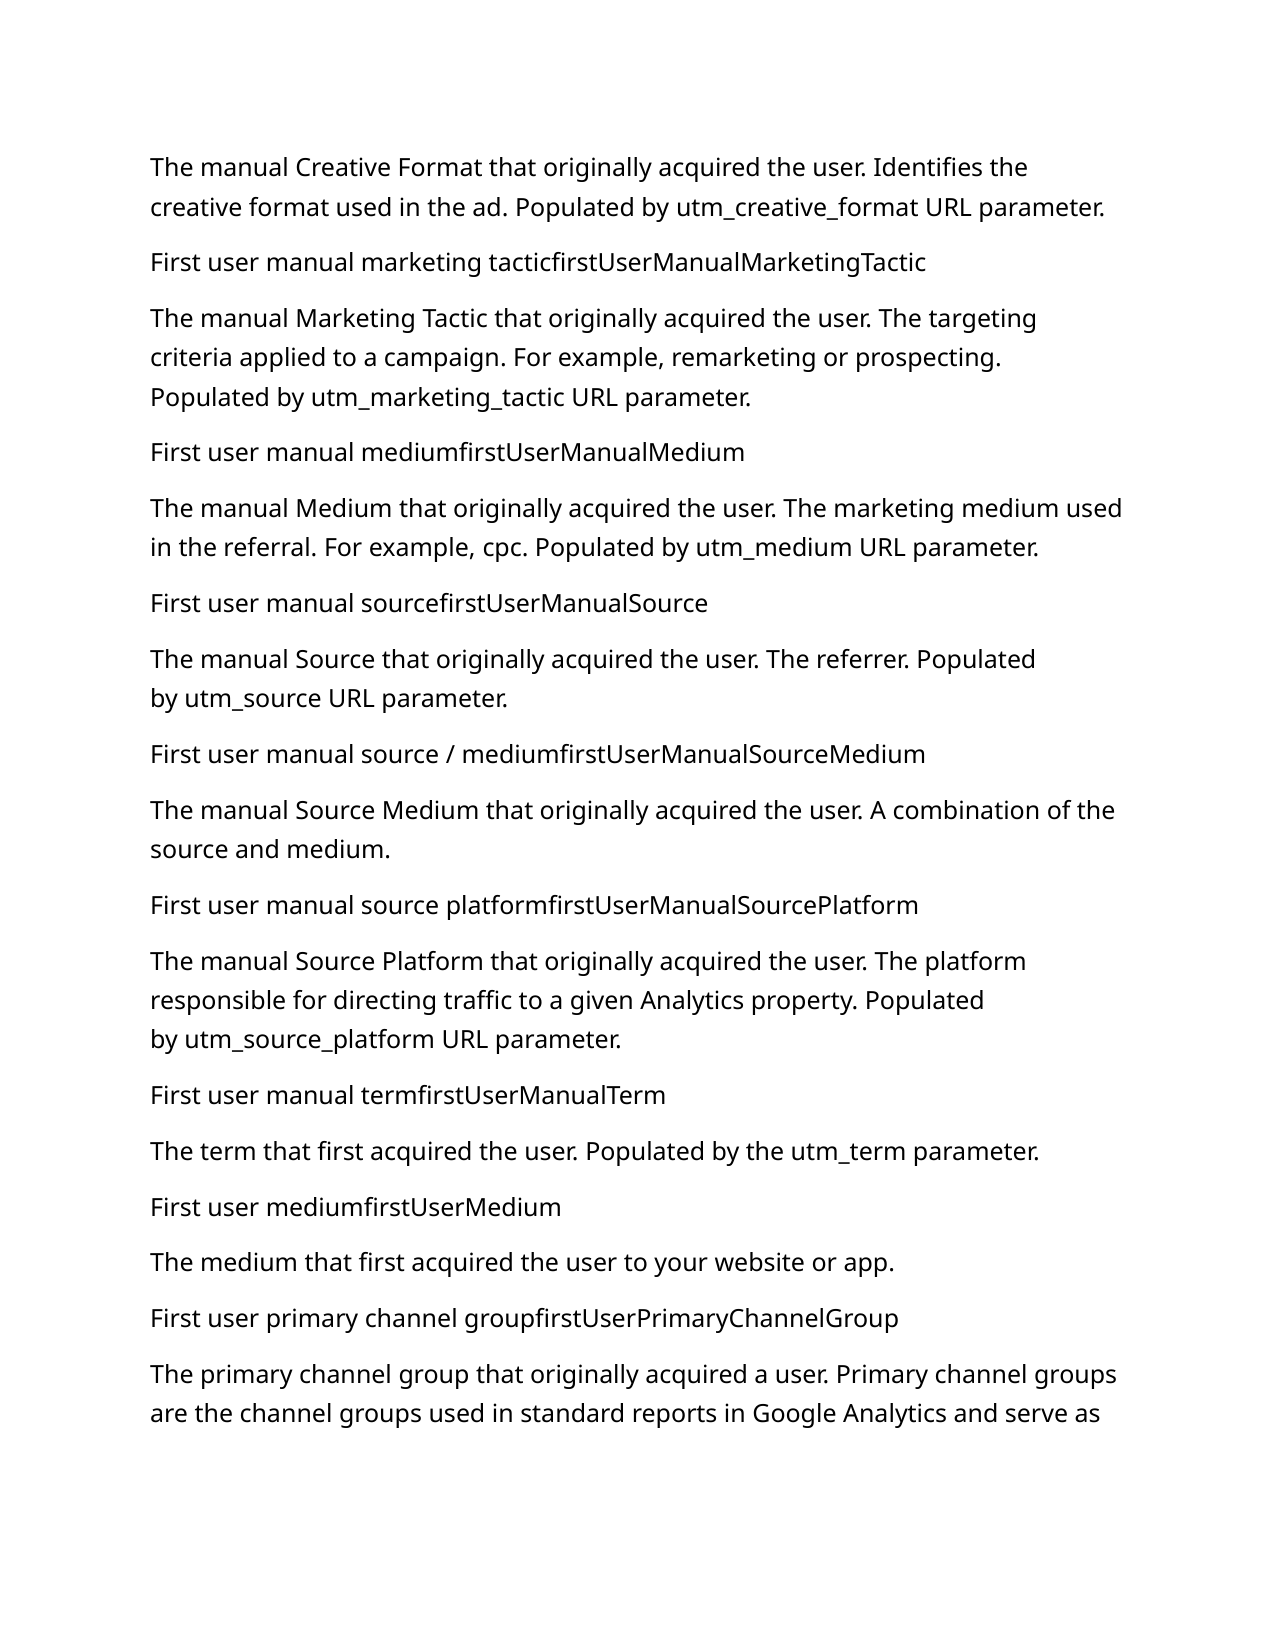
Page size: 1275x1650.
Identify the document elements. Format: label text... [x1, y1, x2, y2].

text First user manual mediumfirstUserManualMedium [150, 435, 1125, 469]
text The manual Marketing Tactic that originally acquired the user. The targeting criteria applied to a campaign. For example, remarketing or prospecting. Populated by utm_marketing_tactic URL parameter. [150, 301, 1125, 413]
text First user manual source / mediumfirstUserManualSourceMedium [150, 737, 1125, 771]
text First user primary channel groupfirstUserPrimaryChannelGroup [150, 1301, 1125, 1335]
text The manual Medium that originally acquired the user. The marketing medium used in the referral. For example, cpc. Populated by utm_medium URL parameter. [150, 491, 1125, 564]
text The manual Source Medium that originally acquired the user. A combination of the source and medium. [150, 792, 1125, 866]
text First user mediumfirstUserMedium [150, 1189, 1125, 1223]
text The medium that first acquired the user to your website or app. [150, 1245, 1125, 1279]
text The manual Source that originally acquired the user. The referrer. Populated by utm_source URL parameter. [150, 642, 1125, 715]
text The manual Source Platform that originally acquired the user. The platform responsible for directing traffic to a given Analytics property. Populated by utm_source_platform URL parameter. [150, 943, 1125, 1056]
text First user manual source platformfirstUserManualSourcePlatform [150, 887, 1125, 922]
text First user manual termfirstUserManualTerm [150, 1077, 1125, 1112]
text First user manual marketing tacticfirstUserManualMarketingTactic [150, 245, 1125, 279]
text The term that first acquired the user. Populated by the utm_term parameter. [150, 1133, 1125, 1167]
text The manual Creative Format that originally acquired the user. Identifies the creative format used in the ad. Populated by utm_creative_format URL parameter. [150, 150, 1125, 223]
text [150, 1357, 1125, 1430]
text First user manual sourcefirstUserManualSource [150, 586, 1125, 620]
